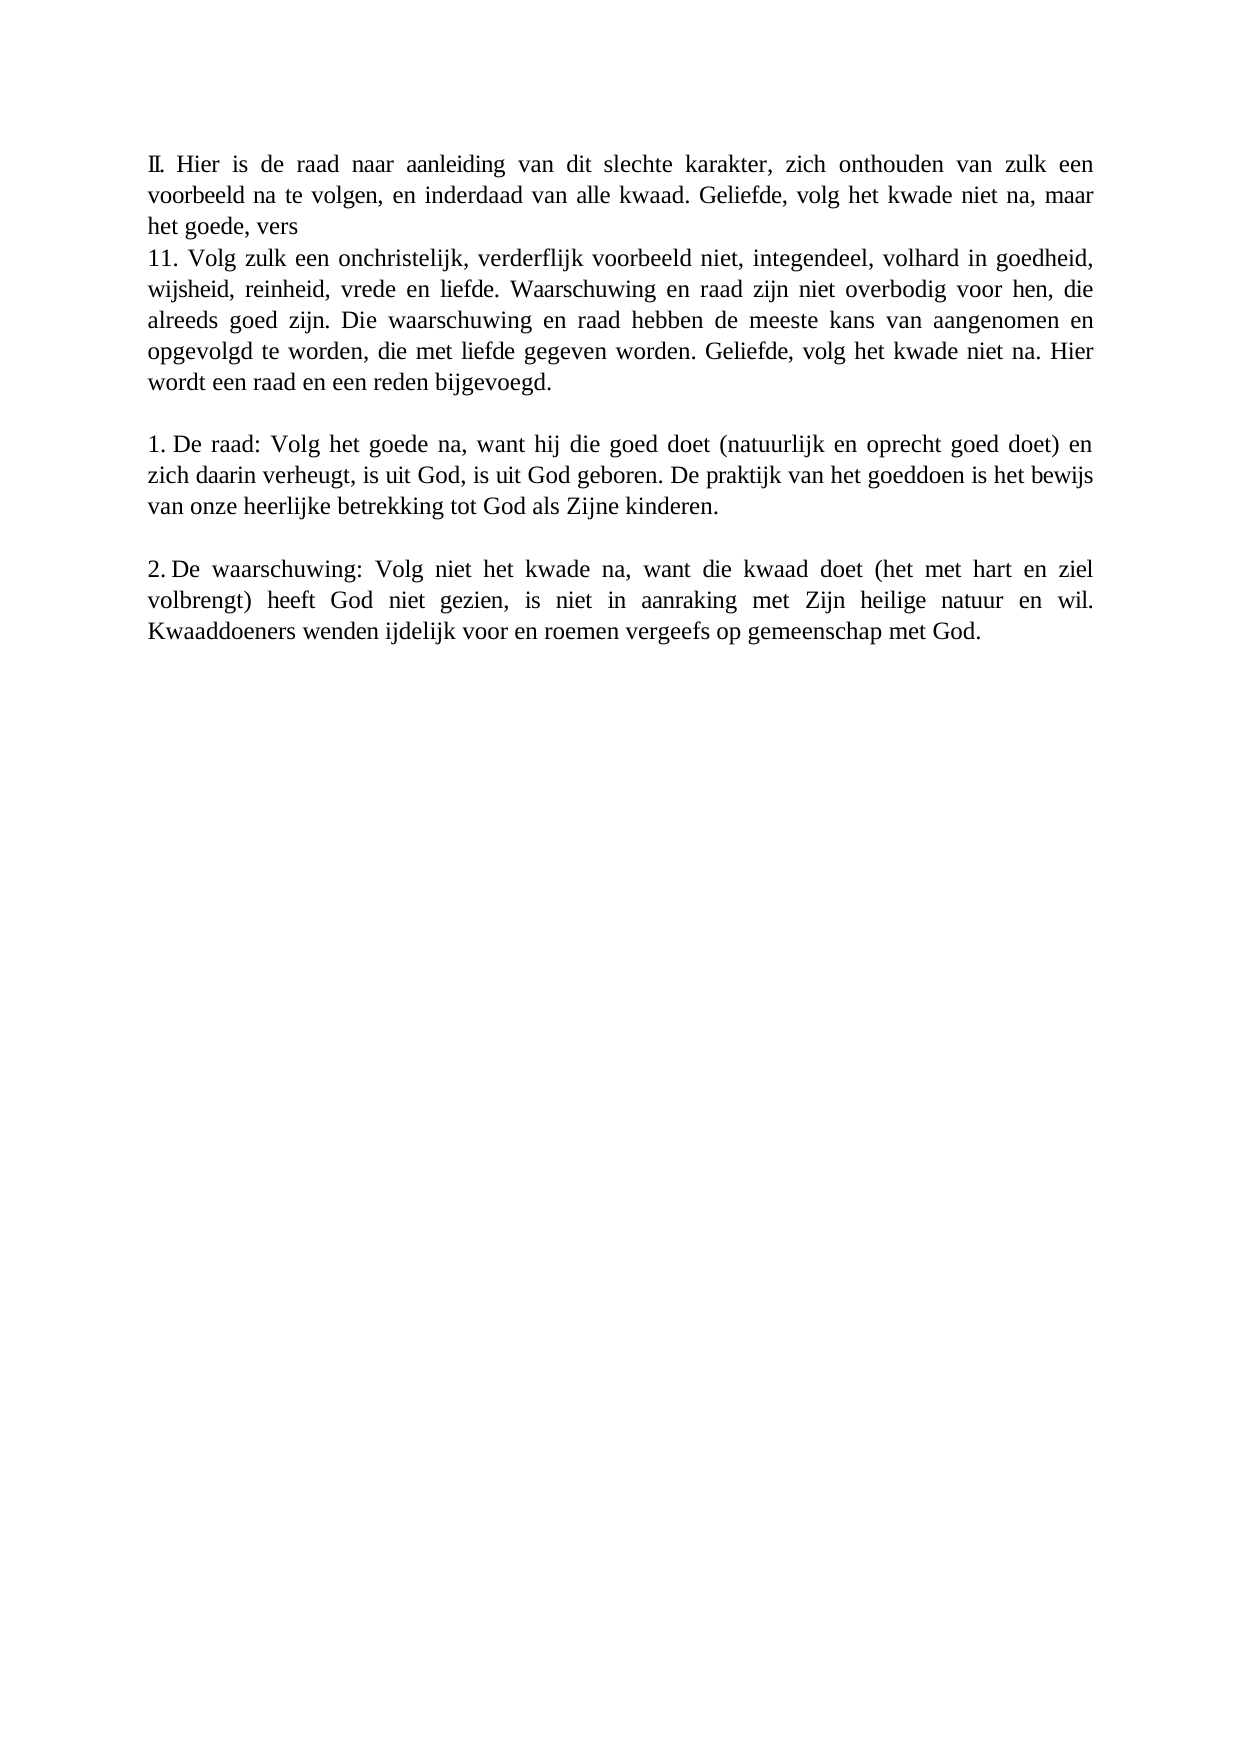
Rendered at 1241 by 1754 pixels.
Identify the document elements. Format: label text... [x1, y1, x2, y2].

text 2. De waarschuwing: Volg niet het kwade na, want die kwaad doet (het met hart en ziel volbrengt) heeft God niet gezien, is niet in aanraking met Zijn heilige natuur en wil. Kwaaddoeners wenden ijdelijk voor en roemen vergeefs op gemeenschap met God. [147, 554, 1094, 644]
text II. Hier is de raad naar aanleiding van dit slechte karakter, zich onthouden van zulk een voorbeeld na te volgen, en inderdaad van alle kwaad. Geliefde, volg het kwade niet na, maar het goede, vers [147, 149, 1094, 240]
text 1. De raad: Volg het goede na, want hij die goed doet (natuurlijk en oprecht goed doet) en zich daarin verheugt, is uit God, is uit God geboren. De praktijk van het goeddoen is het bewijs van onze heerlijke betrekking tot God als Zijne kinderen. [147, 429, 1094, 520]
text 11. Volg zulk een onchristelijk, verderflijk voorbeeld niet, integendeel, volhard in goedheid, wijsheid, reinheid, vrede en liefde. Waarschuwing en raad zijn niet overbodig voor hen, die alreeds goed zijn. Die waarschuwing en raad hebben de meeste kans van aangenomen en opgevolgd te worden, die met liefde gegeven worden. Geliefde, volg het kwade niet na. Hier wordt een raad en een reden bijgevoegd. [147, 243, 1094, 396]
